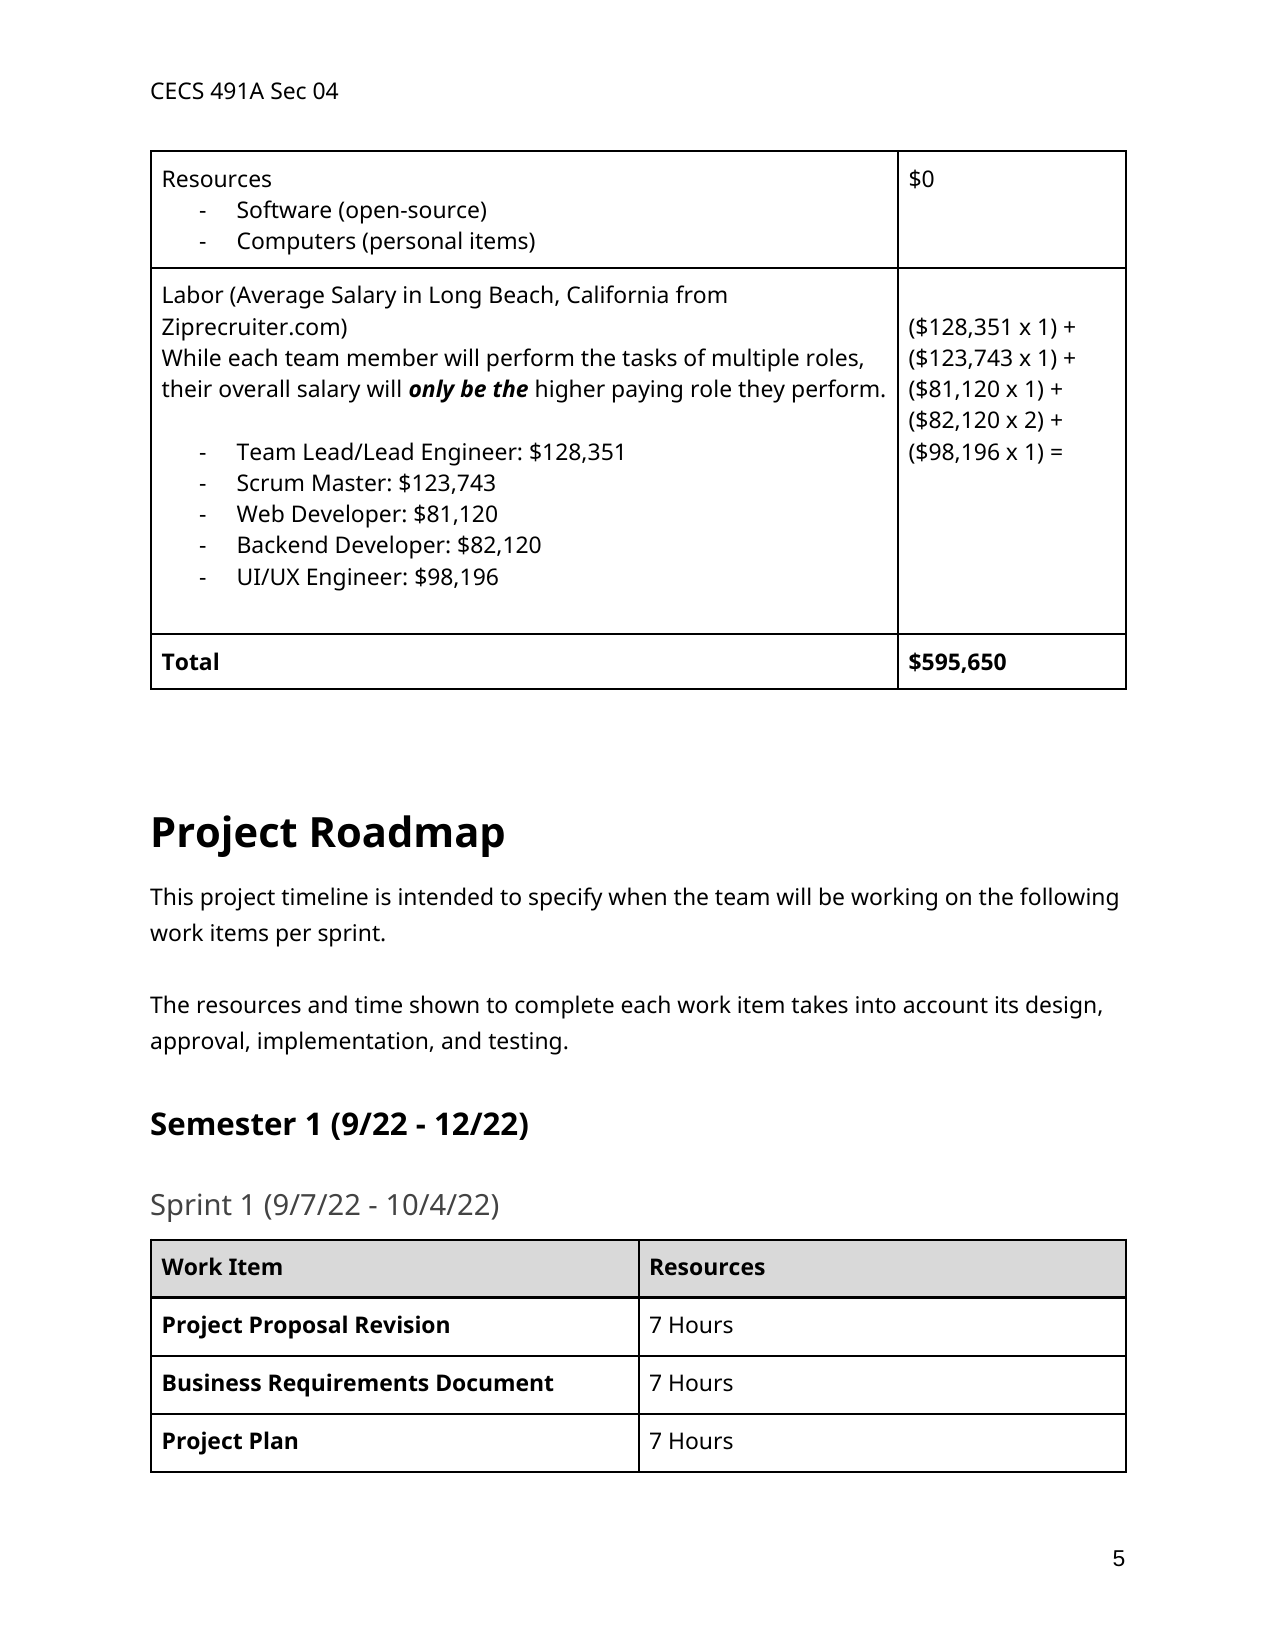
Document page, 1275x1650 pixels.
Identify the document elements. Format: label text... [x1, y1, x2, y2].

text The resources and time shown to complete each work item takes into account its design, approval, implementation, and testing. [150, 989, 1125, 1056]
table_cell Project Proposal Revision [152, 1299, 638, 1354]
table_cell Project Plan [152, 1415, 638, 1471]
table_cell $595,650 [899, 635, 1125, 687]
text This project timeline is intended to specify when the team will be working on the following work items per sprint. [150, 881, 1125, 948]
table_cell Labor (Average Salary in Long Beach, California from Ziprecruiter.com) While each team member will perform the tasks of multiple roles, their overall salary will only be the higher paying role they perform. Team Lead/Lead Engineer: $128,351 Scrum Master: $123,743 Web Developer: $81,120 Backend Developer: $82,120 UI/UX Engineer: $98,196 [152, 269, 897, 633]
table_cell 7 Hours [640, 1299, 1125, 1354]
table_header Work Item [152, 1241, 638, 1296]
table_header Resources Software (open-source) Computers (personal items) [152, 152, 897, 267]
table_cell 7 Hours [640, 1415, 1125, 1471]
table_cell Business Requirements Document [152, 1357, 638, 1412]
subtitle Project Roadmap [150, 803, 1125, 860]
table_cell 7 Hours [640, 1357, 1125, 1412]
subtitle Semester 1 (9/22 - 12/22) [150, 1102, 1125, 1145]
table_header Resources [640, 1241, 1125, 1296]
subtitle Sprint 1 (9/7/22 - 10/4/22) [150, 1184, 1125, 1224]
table_header $0 [899, 152, 1125, 267]
table_cell ($128,351 x 1) + ($123,743 x 1) + ($81,120 x 1) + ($82,120 x 2) + ($98,196 x 1) = [899, 269, 1125, 633]
table_cell Total [152, 635, 897, 687]
